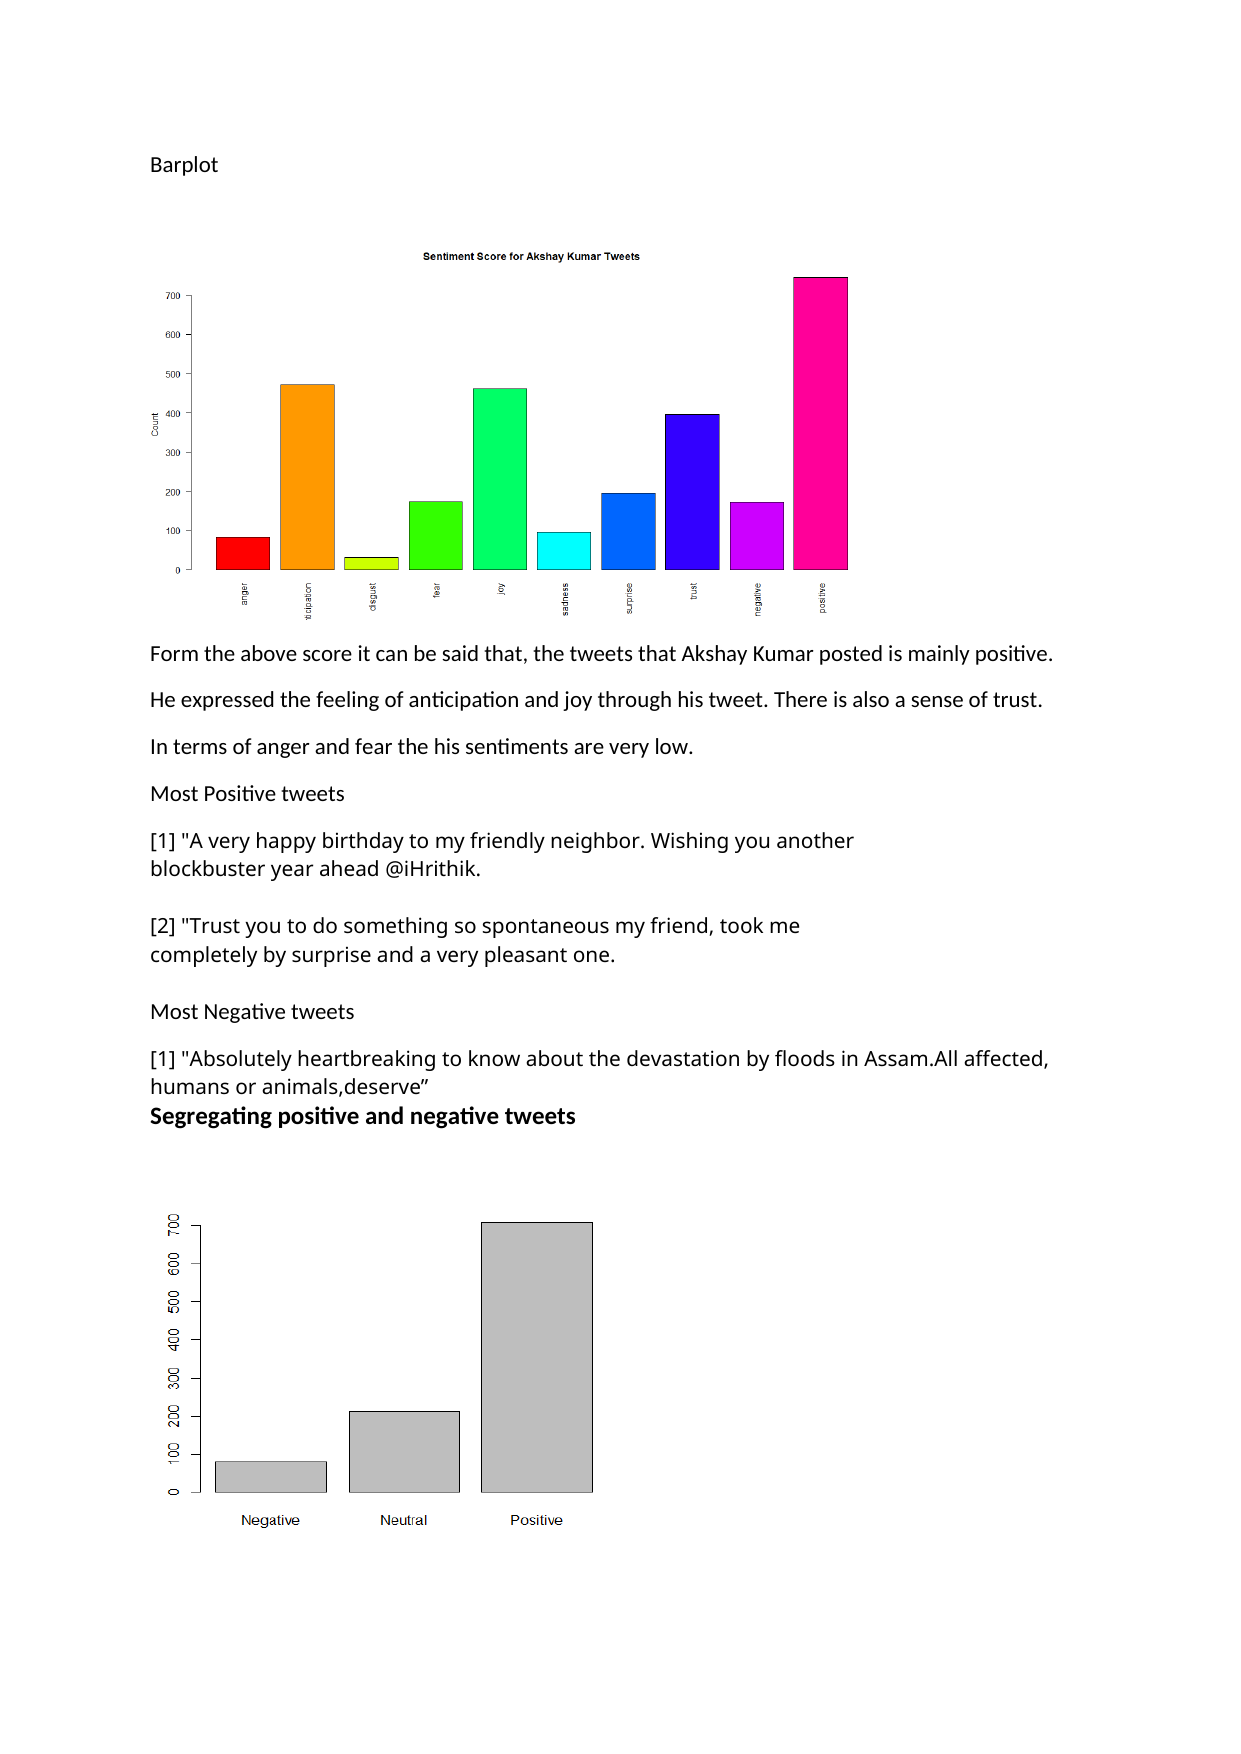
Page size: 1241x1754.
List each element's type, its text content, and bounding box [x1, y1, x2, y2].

text Segregating positive and negative tweets [150, 1101, 1090, 1131]
picture [150, 1177, 614, 1542]
text Most Negative tweets [150, 997, 1090, 1025]
text Barplot [150, 150, 1090, 178]
picture [150, 243, 876, 620]
text Form the above score it can be said that, the tweets that Akshay Kumar posted is mainly positive. [150, 639, 1090, 667]
text completely by surprise and a very pleasant one. [150, 940, 1090, 968]
text [2] "Trust you to do something so spontaneous my friend, took me [150, 911, 1090, 940]
text In terms of anger and fear the his sentiments are very low. [150, 732, 1090, 760]
text blockbuster year ahead @iHrithik. [150, 854, 1090, 883]
text [1] "Absolutely heartbreaking to know about the devastation by floods in Assam.All affected, humans or animals,deserve” [150, 1044, 1090, 1101]
text He expressed the feeling of anticipation and joy through his tweet. There is also a sense of trust. [150, 686, 1090, 713]
text [1] "A very happy birthday to my friendly neighbor. Wishing you another [150, 826, 1090, 854]
text Most Positive tweets [150, 779, 1090, 807]
